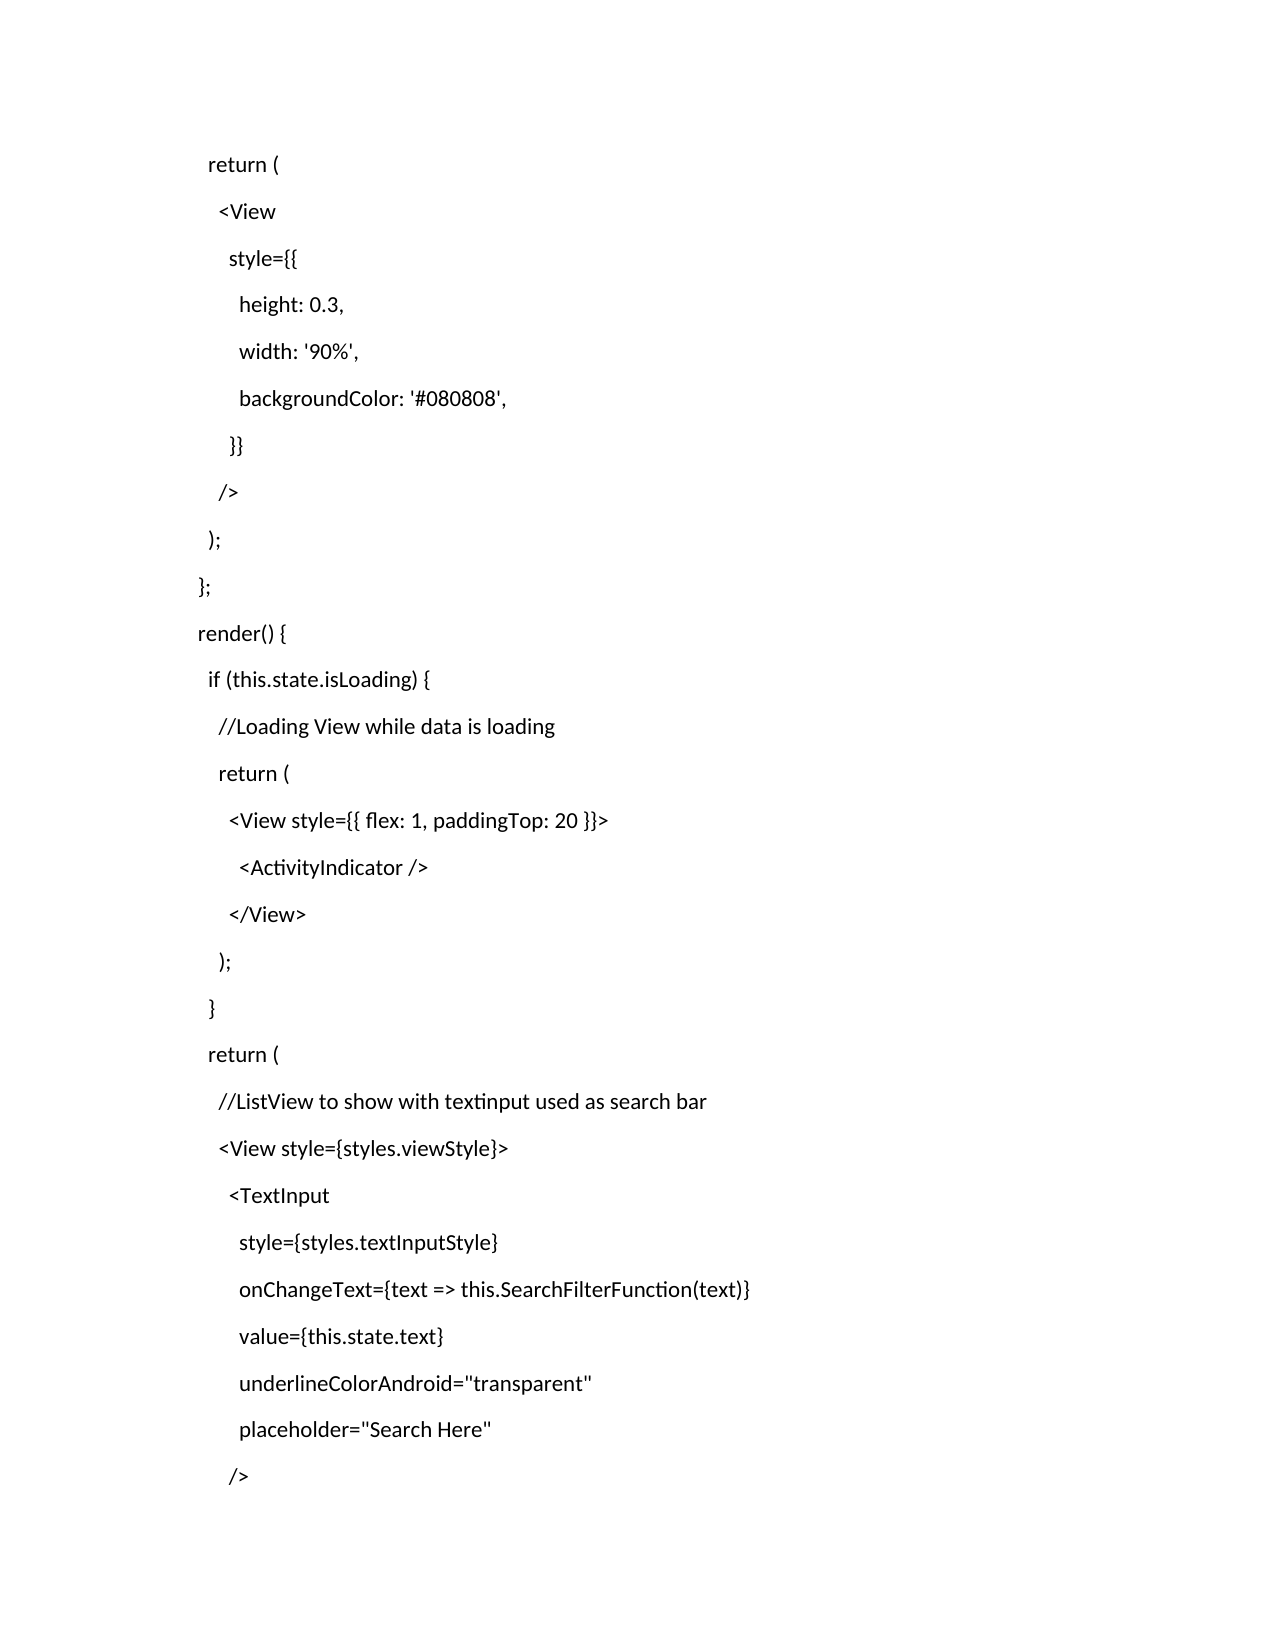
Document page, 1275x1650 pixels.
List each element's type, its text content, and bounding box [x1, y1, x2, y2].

text if (this.state.isLoading) { [187, 666, 1125, 694]
text </View> [187, 900, 1125, 928]
text } [187, 994, 1125, 1022]
text <ActivityIndicator /> [187, 853, 1125, 881]
text <TextInput [187, 1181, 1125, 1209]
text /> [187, 478, 1125, 506]
text <View style={styles.viewStyle}> [187, 1134, 1125, 1162]
text placeholder="Search Here" [187, 1416, 1125, 1444]
text ); [187, 947, 1125, 975]
text ); [187, 525, 1125, 553]
text underlineColorAndroid="transparent" [187, 1369, 1125, 1397]
text <View [187, 197, 1125, 225]
text width: '90%', [187, 337, 1125, 366]
text style={styles.textInputStyle} [187, 1228, 1125, 1256]
text <View style={{ flex: 1, paddingTop: 20 }}> [187, 806, 1125, 834]
text //Loading View while data is loading [187, 712, 1125, 741]
text //ListView to show with textinput used as search bar [187, 1087, 1125, 1116]
text style={{ [187, 244, 1125, 272]
text onChangeText={text => this.SearchFilterFunction(text)} [187, 1275, 1125, 1303]
text /> [187, 1462, 1125, 1491]
text return ( [187, 150, 1125, 178]
text }} [187, 431, 1125, 459]
text }; [187, 572, 1125, 600]
text render() { [187, 619, 1125, 647]
text return ( [187, 759, 1125, 787]
text return ( [187, 1041, 1125, 1069]
text height: 0.3, [187, 291, 1125, 319]
text value={this.state.text} [187, 1322, 1125, 1350]
text backgroundColor: '#080808', [187, 384, 1125, 412]
